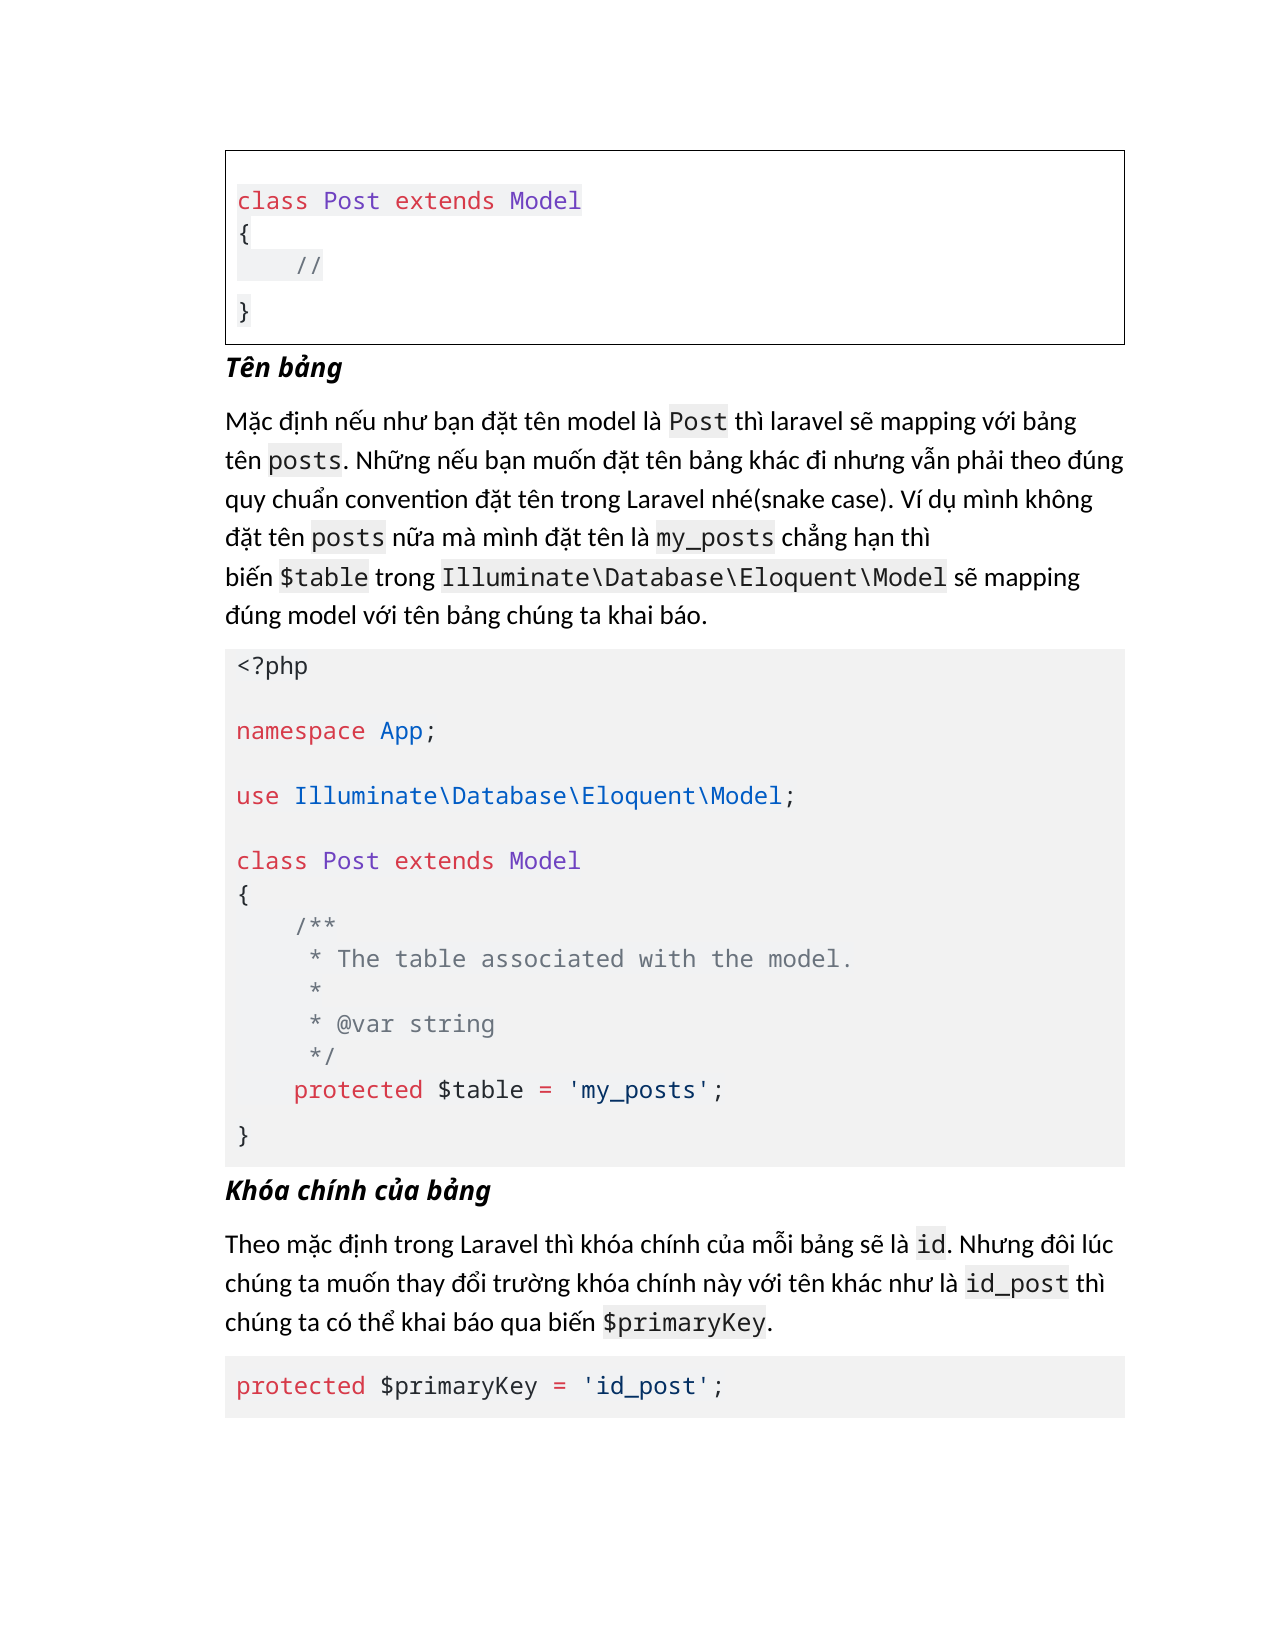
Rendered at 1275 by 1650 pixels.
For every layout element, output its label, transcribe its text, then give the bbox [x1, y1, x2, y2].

subtitle Tên bảng [225, 349, 1125, 386]
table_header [226, 151, 1124, 344]
text Theo mặc định trong Laravel thì khóa chính của mỗi bảng sẽ là id. Nhưng đôi lúc chúng ta muốn thay đổi trường khóa chính này với tên khác như là id_post thì chúng ta có thể khai báo qua biến $primaryKey. [225, 1226, 1125, 1339]
table_header <?php namespace App; use Illuminate\Database\Eloquent\Model; class Post extends Model { /** * The table associated with the model. * * @var string */ protected $table = 'my_posts'; } [225, 649, 1125, 1167]
subtitle Khóa chính của bảng [225, 1171, 1125, 1208]
text Mặc định nếu như bạn đặt tên model là Post thì laravel sẽ mapping với bảng tên posts. Những nếu bạn muốn đặt tên bảng khác đi nhưng vẫn phải theo đúng quy chuẩn convention đặt tên trong Laravel nhé(snake case). Ví dụ mình không đặt tên posts nữa mà mình đặt tên là my_posts chẳng hạn thì biến $table trong Illuminate\Database\Eloquent\Model sẽ mapping đúng model với tên bảng chúng ta khai báo. [225, 404, 1125, 631]
table_header protected $primaryKey = 'id_post'; [225, 1356, 1125, 1418]
